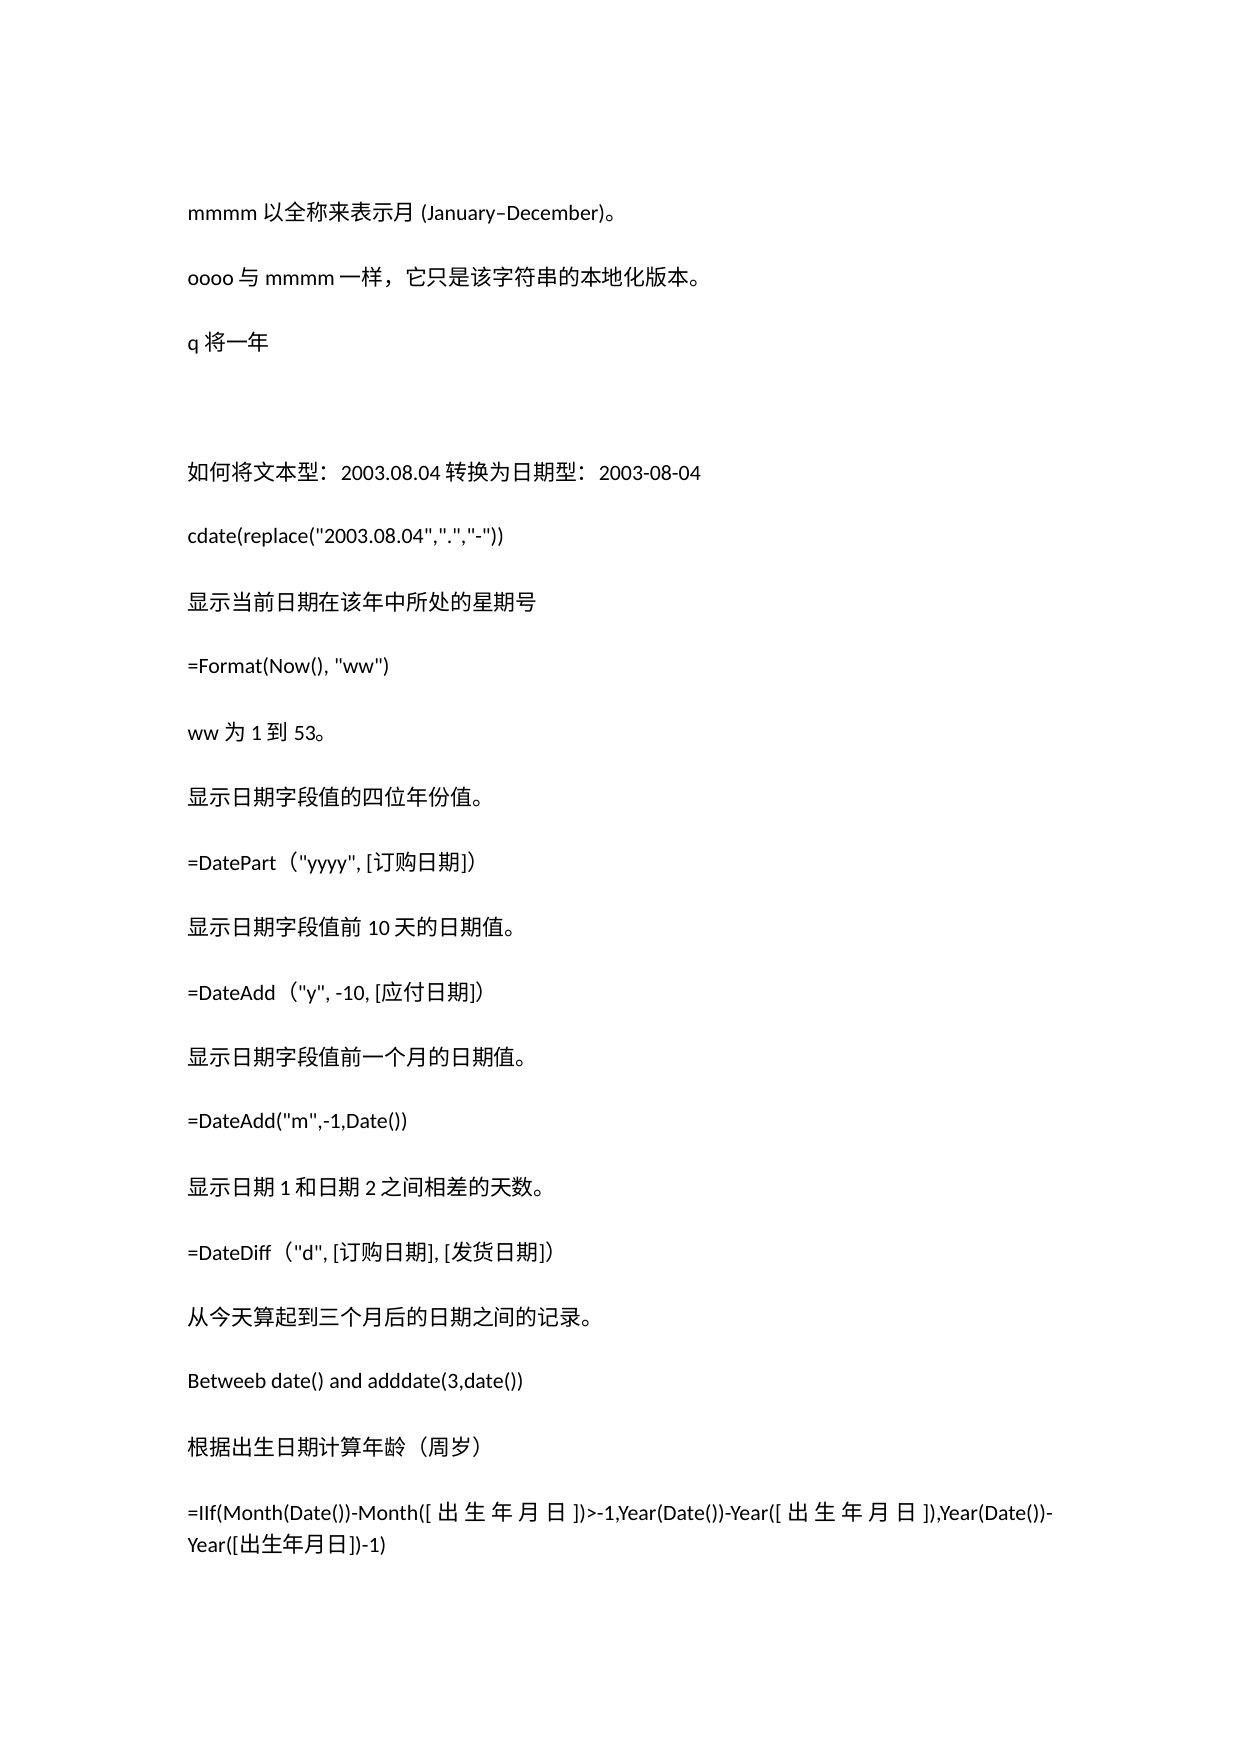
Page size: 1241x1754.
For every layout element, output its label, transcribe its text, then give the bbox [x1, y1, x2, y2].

text 根据出生日期计算年龄（周岁） [187, 1429, 1053, 1462]
text 从今天算起到三个月后的日期之间的记录。 [187, 1299, 1053, 1332]
text 显示日期字段值前一个月的日期值。 [187, 1039, 1053, 1072]
text =DateDiff（"d", [订购日期], [发货日期]） [187, 1234, 1053, 1267]
text =DatePart（"yyyy", [订购日期]） [187, 844, 1053, 877]
text 显示日期字段值的四位年份值。 [187, 779, 1053, 812]
text 显示日期字段值前 10 天的日期值。 [187, 909, 1053, 942]
text mmmm 以全称来表示月 (January–December)。 [187, 194, 1053, 227]
text =DateAdd（"y", -10, [应付日期]） [187, 974, 1053, 1007]
text =Format(Now(), "ww") [187, 649, 1053, 682]
text 如何将文本型：2003.08.04 转换为日期型：2003-08-04 [187, 454, 1053, 487]
text 显示当前日期在该年中所处的星期号 [187, 584, 1053, 617]
text Betweeb date() and adddate(3,date()) [187, 1364, 1053, 1397]
text ww 为 1 到 53。 [187, 714, 1053, 747]
text 显示日期1和日期2之间相差的天数。 [187, 1169, 1053, 1202]
text cdate(replace("2003.08.04",".","-")) [187, 519, 1053, 552]
text =IIf(Month(Date())-Month([出生年月日])>-1,Year(Date())-Year([出生年月日]),Year(Date())-Year([出生年月日])-1) [187, 1494, 1053, 1559]
text oooo 与mmmm一样，它只是该字符串的本地化版本。 [187, 259, 1053, 292]
text =DateAdd("m",-1,Date()) [187, 1104, 1053, 1137]
text q 将一年 [187, 324, 1053, 357]
